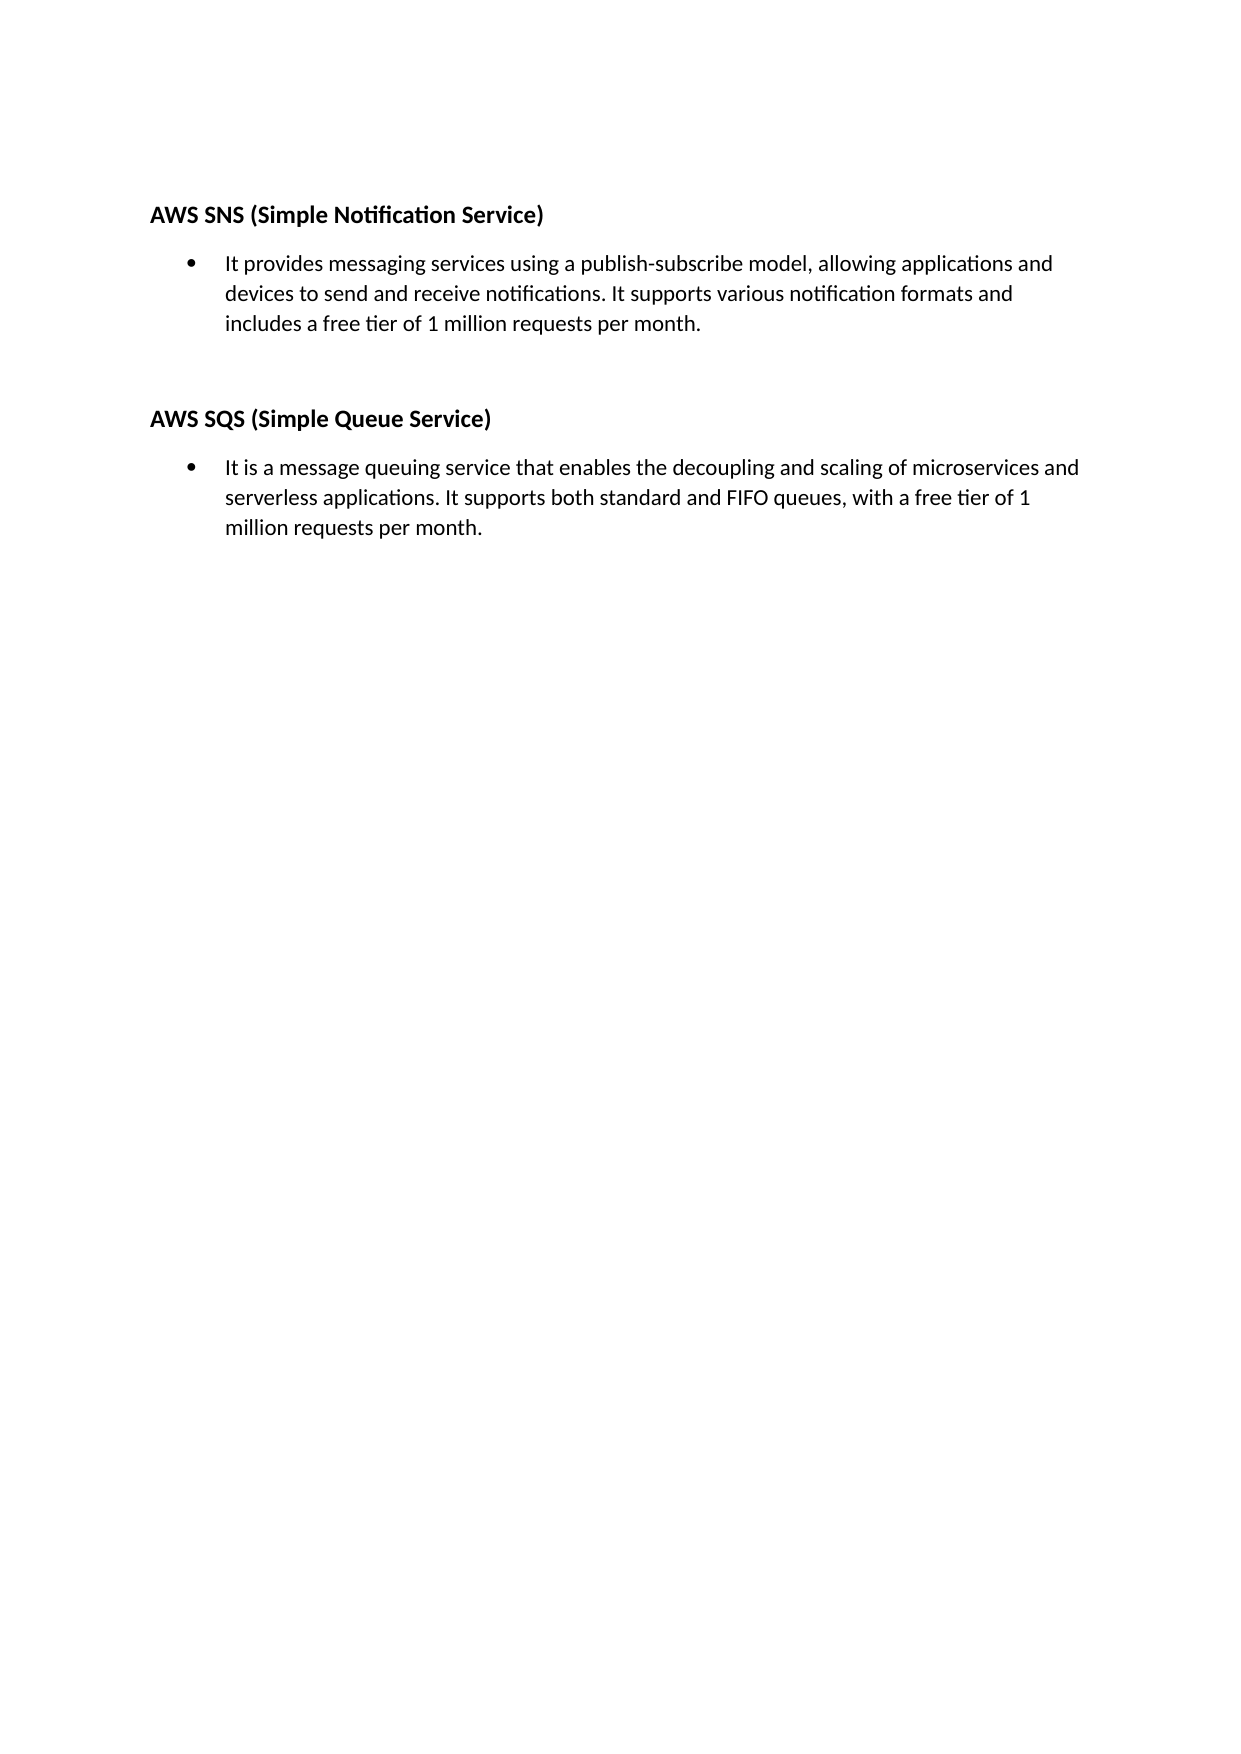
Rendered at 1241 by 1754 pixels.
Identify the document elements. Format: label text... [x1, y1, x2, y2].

text AWS SQS (Simple Queue Service) [150, 403, 1090, 434]
list It is a message queuing service that enables the decoupling and scaling of microservices and serverless applications. It supports both standard and FIFO queues, with a free tier of 1 million requests per month. [187, 453, 1090, 541]
text AWS SNS (Simple Notification Service) [150, 199, 1090, 230]
list It provides messaging services using a publish-subscribe model, allowing applications and devices to send and receive notifications. It supports various notification formats and includes a free tier of 1 million requests per month. [187, 249, 1090, 338]
